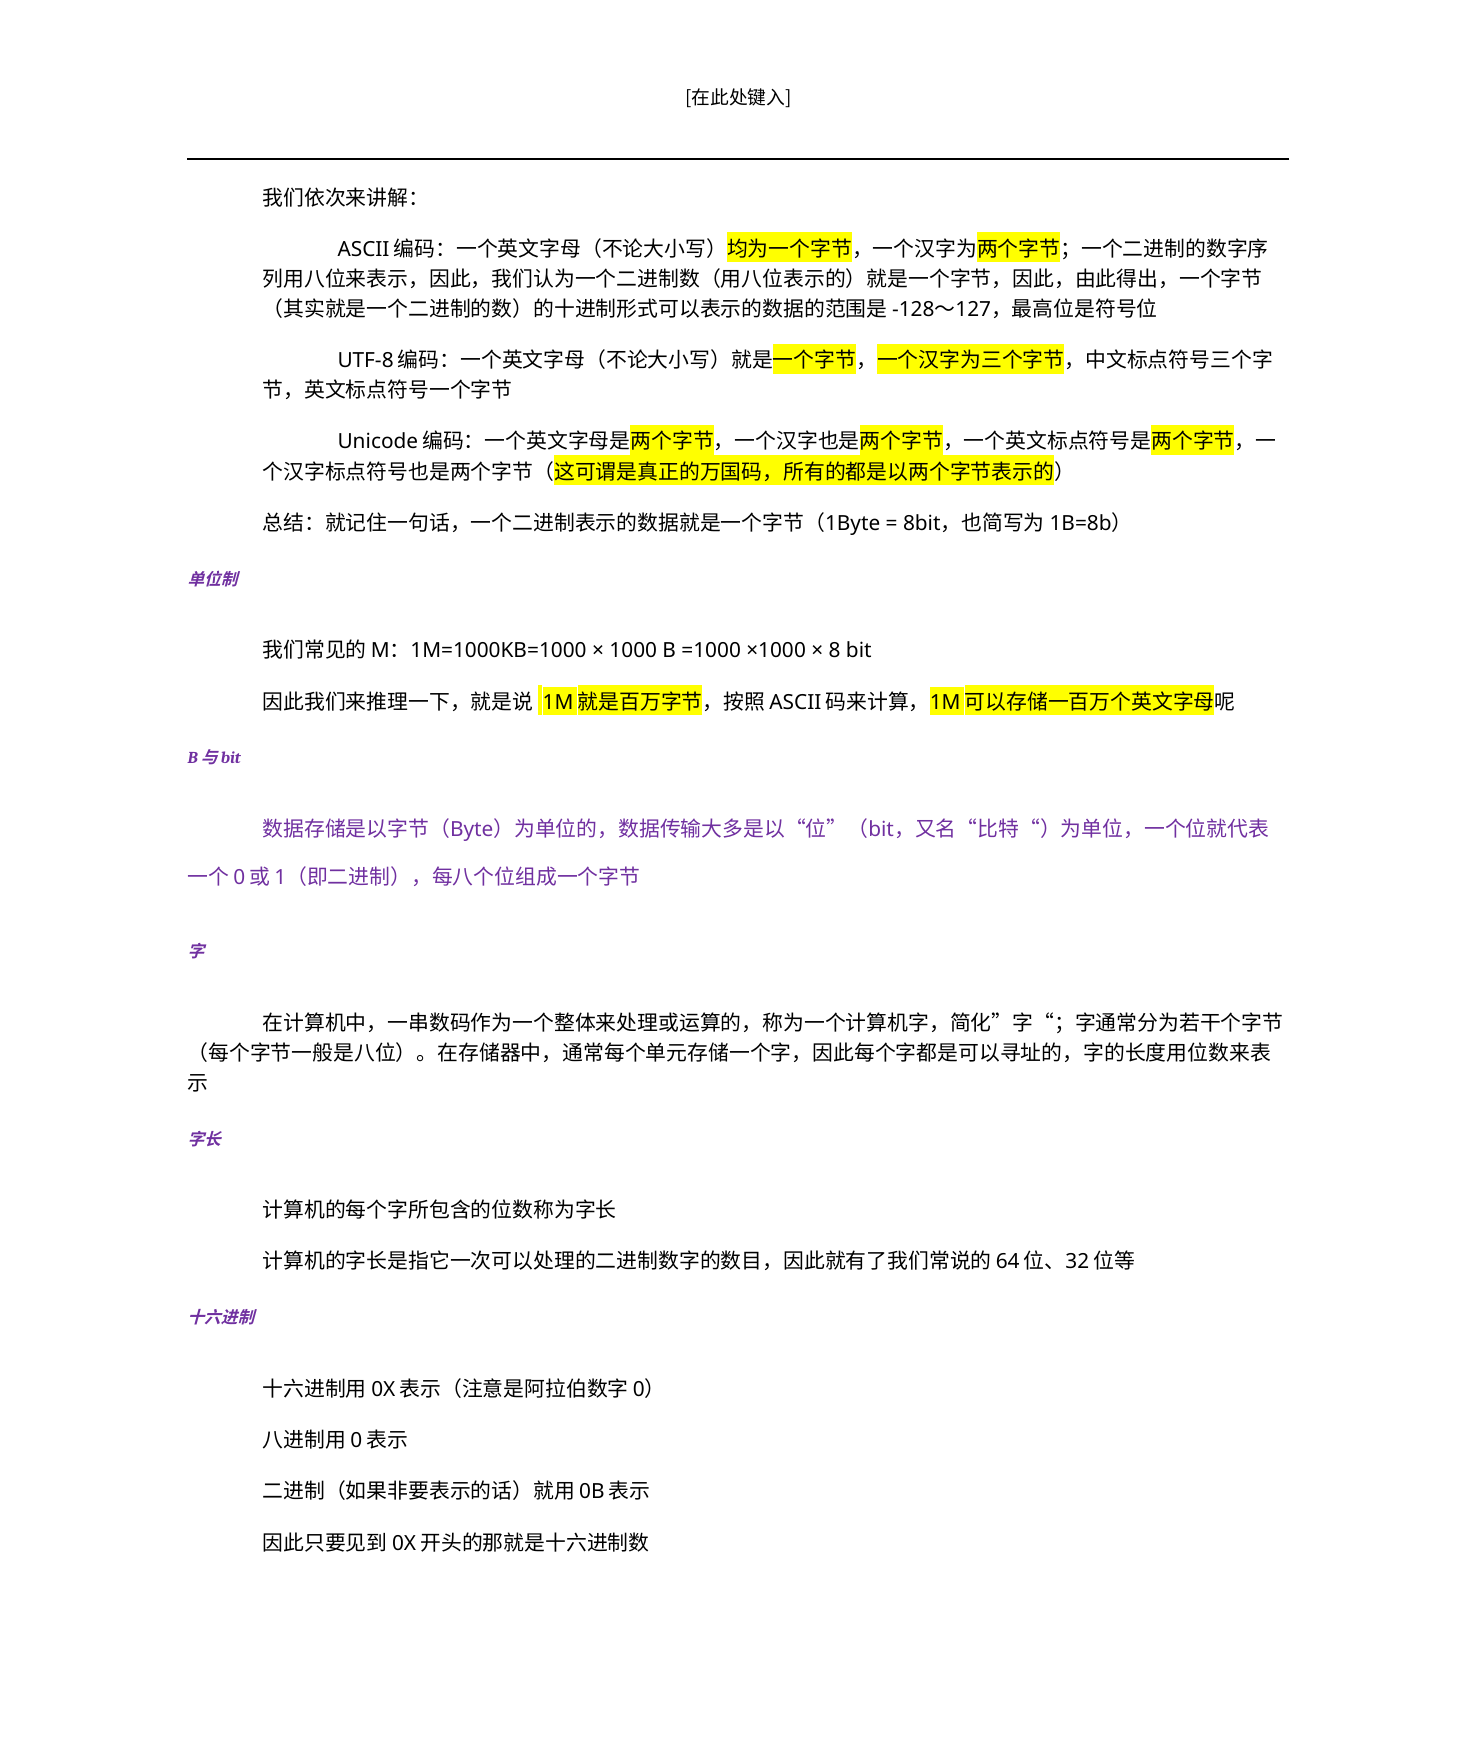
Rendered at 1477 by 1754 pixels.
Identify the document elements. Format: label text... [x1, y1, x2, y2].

subtitle 字长 [187, 1126, 1289, 1150]
text 计算机的字长是指它一次可以处理的二进制数字的数目，因此就有了我们常说的64位、32位等 [187, 1245, 1289, 1275]
text 因此我们来推理一下，就是说 1M就是百万字节，按照ASCII码来计算，1M可以存储一百万个英文字母呢 [702, 685, 965, 715]
subtitle 单位制 [187, 566, 1289, 590]
subtitle B与bit [187, 744, 1289, 768]
text Unicode编码：一个英文字母是两个字节，一个汉字也是两个字节，一个英文标点符号是两个字节，一个汉字标点符号也是两个字节（这可谓是真正的万国码，所有的都是以两个字节表示的） [262, 425, 630, 485]
text 我们常见的M：1M=1000KB=1000 × 1000 B =1000 ×1000 × 8 bit [187, 634, 1289, 664]
subtitle 字 [187, 938, 1289, 962]
text 在计算机中，一串数码作为一个整体来处理或运算的，称为一个计算机字，简化”字“；字通常分为若干个字节（每个字节一般是八位）。在存储器中，通常每个单元存储一个字，因此每个字都是可以寻址的，字的长度用位数来表示 [187, 1006, 1289, 1096]
text 八进制用 0表示 [187, 1423, 1289, 1454]
text 十六进制用 0X表示（注意是阿拉伯数字0） [187, 1372, 1289, 1403]
subtitle 数据存储是以字节（Byte）为单位的，数据传输大多是以“位”（bit，又名“比特“）为单位，一个位就代表一个0或1（即二进制），每八个位组成一个字节 [187, 812, 1289, 890]
text ASCII编码：一个英文字母（不论大小写）均为一个字节，一个汉字为两个字节；一个二进制的数字序列用八位来表示，因此，我们认为一个二进制数（用八位表示的）就是一个字节，因此，由此得出，一个字节（其实就是一个二进制的数）的十进制形式可以表示的数据的范围是 -128～127，最高位是符号位 [262, 232, 1289, 323]
text UTF-8编码：一个英文字母（不论大小写）就是一个字节，一个汉字为三个字节，中文标点符号三个字节，英文标点符号一个字节 [262, 343, 1289, 404]
text 计算机的每个字所包含的位数称为字长 [187, 1194, 1289, 1224]
text 二进制（如果非要表示的话）就用0B表示 [187, 1475, 1289, 1505]
text Unicode编码：一个英文字母是两个字节，一个汉字也是两个字节，一个英文标点符号是两个字节，一个汉字标点符号也是两个字节（这可谓是真正的万国码，所有的都是以两个字节表示的） [943, 425, 1289, 485]
text 因此只要见到 0X开头的那就是十六进制数 [187, 1526, 1289, 1556]
subtitle 十六进制 [187, 1304, 1289, 1328]
text 总结：就记住一句话，一个二进制表示的数据就是一个字节（1Byte = 8bit，也简写为 1B=8b） [187, 506, 1289, 536]
text 因此我们来推理一下，就是说 1M就是百万字节，按照ASCII码来计算，1M可以存储一百万个英文字母呢 [187, 685, 538, 715]
text 我们依次来讲解： [187, 181, 1289, 211]
